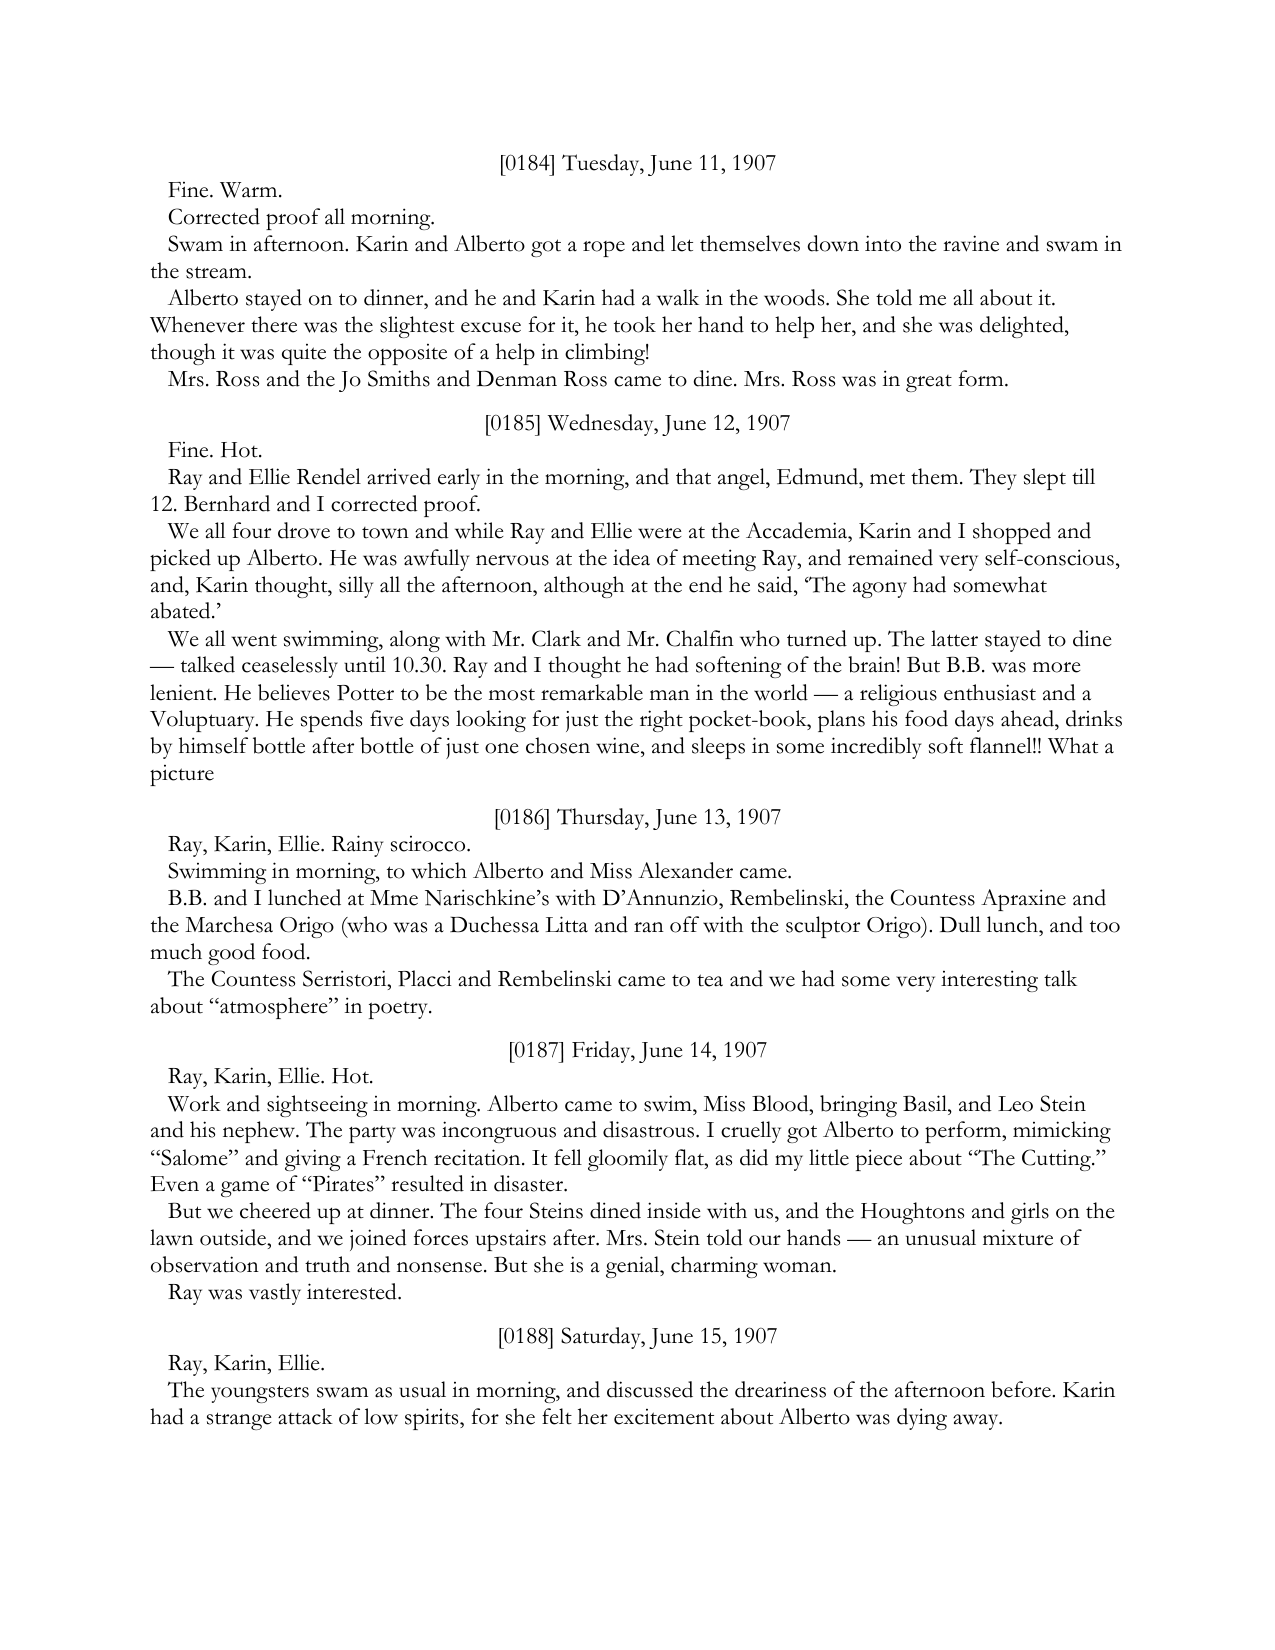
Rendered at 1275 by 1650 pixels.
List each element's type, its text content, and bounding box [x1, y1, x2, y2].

text Mrs. Ross and the Jo Smiths and Denman Ross came to dine. Mrs. Ross was in great form. [150, 366, 1125, 393]
text Work and sightseeing in morning. Alberto came to swim, Miss Blood, bringing Basil, and Leo Stein and his nephew. The party was incongruous and disastrous. I cruelly got Alberto to perform, mimicking “Salome” and giving a French recitation. It fell gloomily flat, as did my little piece about “The Cutting.” Even a game of “Pirates” resulted in disaster. [150, 1090, 1125, 1198]
text The youngsters swam as usual in morning, and discussed the dreariness of the afternoon before. Karin had a strange attack of low spirits, for she felt her excitement about Alberto was dying away. [150, 1377, 1125, 1431]
text Corrected proof all morning. [150, 204, 1125, 231]
text The Countess Serristori, Placci and Rembelinski came to tea and we had some very interesting talk about “atmosphere” in poetry. [150, 966, 1125, 1020]
text Fine. Warm. [150, 177, 1125, 204]
text Ray was vastly interested. [150, 1279, 1125, 1306]
text [0186] Thursday, June 13, 1907 [150, 804, 1125, 831]
text Alberto stayed on to dinner, and he and Karin had a walk in the woods. She told me all about it. Whenever there was the slightest excuse for it, he took her hand to help her, and she was delighted, though it was quite the opposite of a help in climbing! [150, 285, 1125, 366]
text [0188] Saturday, June 15, 1907 [150, 1323, 1125, 1350]
text We all went swimming, along with Mr. Clark and Mr. Chalfin who turned up. The latter stayed to dine — talked ceaselessly until 10.30. Ray and I thought he had softening of the brain! But B.B. was more lenient. He believes Potter to be the most remarkable man in the world — a religious enthusiast and a Voluptuary. He spends five days looking for just the right pocket-book, plans his food days ahead, drinks by himself bottle after bottle of just one chosen wine, and sleeps in some incredibly soft flannel!! What a picture [150, 625, 1125, 787]
text [0185] Wednesday, June 12, 1907 [150, 409, 1125, 436]
text Ray, Karin, Ellie. [150, 1350, 1125, 1377]
text Swam in afternoon. Karin and Alberto got a rope and let themselves down into the ravine and swam in the stream. [150, 231, 1125, 285]
text Ray, Karin, Ellie. Hot. [150, 1063, 1125, 1090]
text Ray, Karin, Ellie. Rainy scirocco. [150, 831, 1125, 858]
text [0187] Friday, June 14, 1907 [150, 1036, 1125, 1063]
text We all four drove to town and while Ray and Ellie were at the Accademia, Karin and I shopped and picked up Alberto. He was awfully nervous at the idea of meeting Ray, and remained very self-conscious, and, Karin thought, silly all the afternoon, although at the end he said, ‘The agony had somewhat abated.’ [150, 517, 1125, 625]
text But we cheered up at dinner. The four Steins dined inside with us, and the Houghtons and girls on the lawn outside, and we joined forces upstairs after. Mrs. Stein told our hands — an unusual mixture of observation and truth and nonsense. But she is a genial, charming woman. [150, 1198, 1125, 1279]
text Swimming in morning, to which Alberto and Miss Alexander came. [150, 858, 1125, 885]
text Fine. Hot. [150, 436, 1125, 463]
text Ray and Ellie Rendel arrived early in the morning, and that angel, Edmund, met them. They slept till 12. Bernhard and I corrected proof. [150, 463, 1125, 517]
text [0184] Tuesday, June 11, 1907 [150, 150, 1125, 177]
text B.B. and I lunched at Mme Narischkine’s with D’Annunzio, Rembelinski, the Countess Apraxine and the Marchesa Origo (who was a Duchessa Litta and ran off with the sculptor Origo). Dull lunch, and too much good food. [150, 885, 1125, 966]
